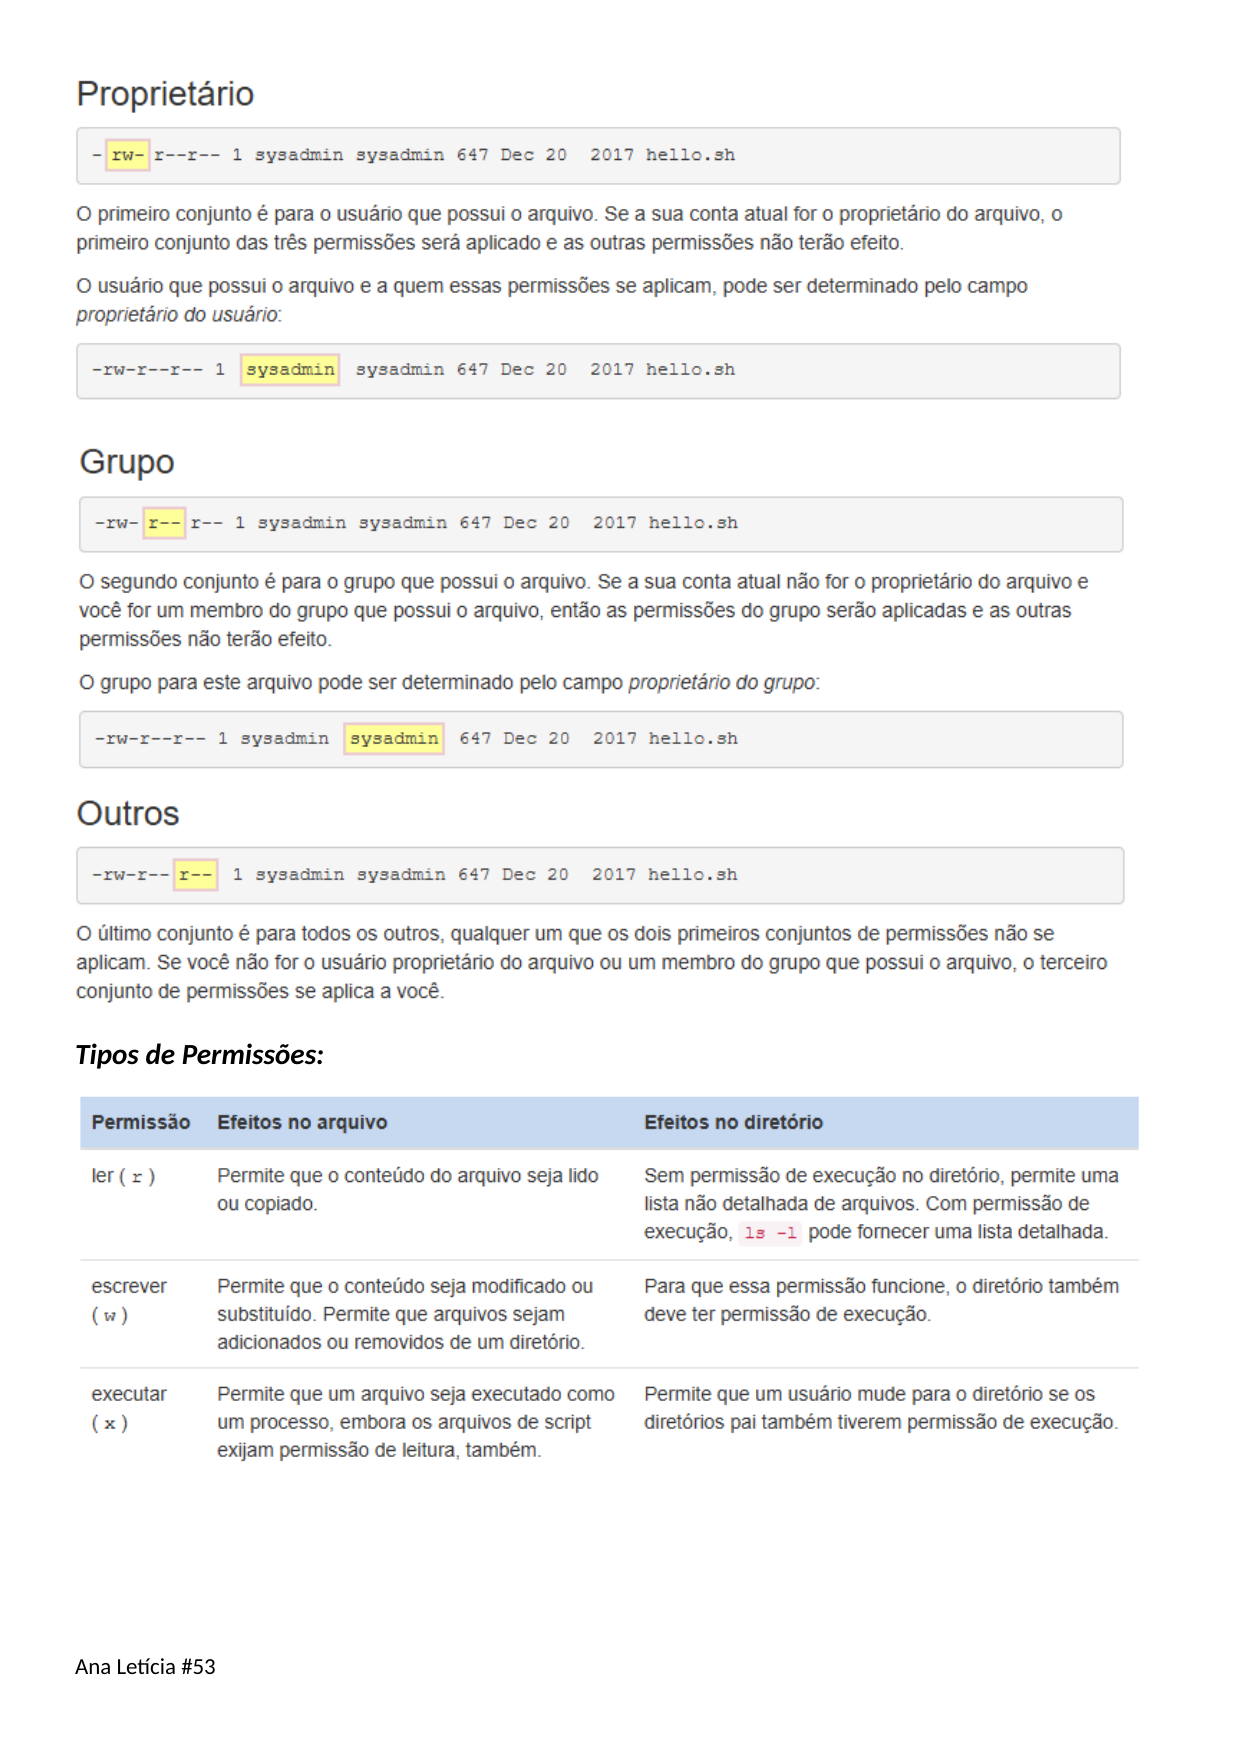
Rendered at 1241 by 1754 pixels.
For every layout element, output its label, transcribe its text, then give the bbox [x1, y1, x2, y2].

text Tipos de Permissões: [75, 1036, 1165, 1071]
picture [75, 1091, 1146, 1492]
picture [75, 75, 1124, 424]
picture [75, 798, 1132, 1017]
picture [75, 442, 1131, 780]
